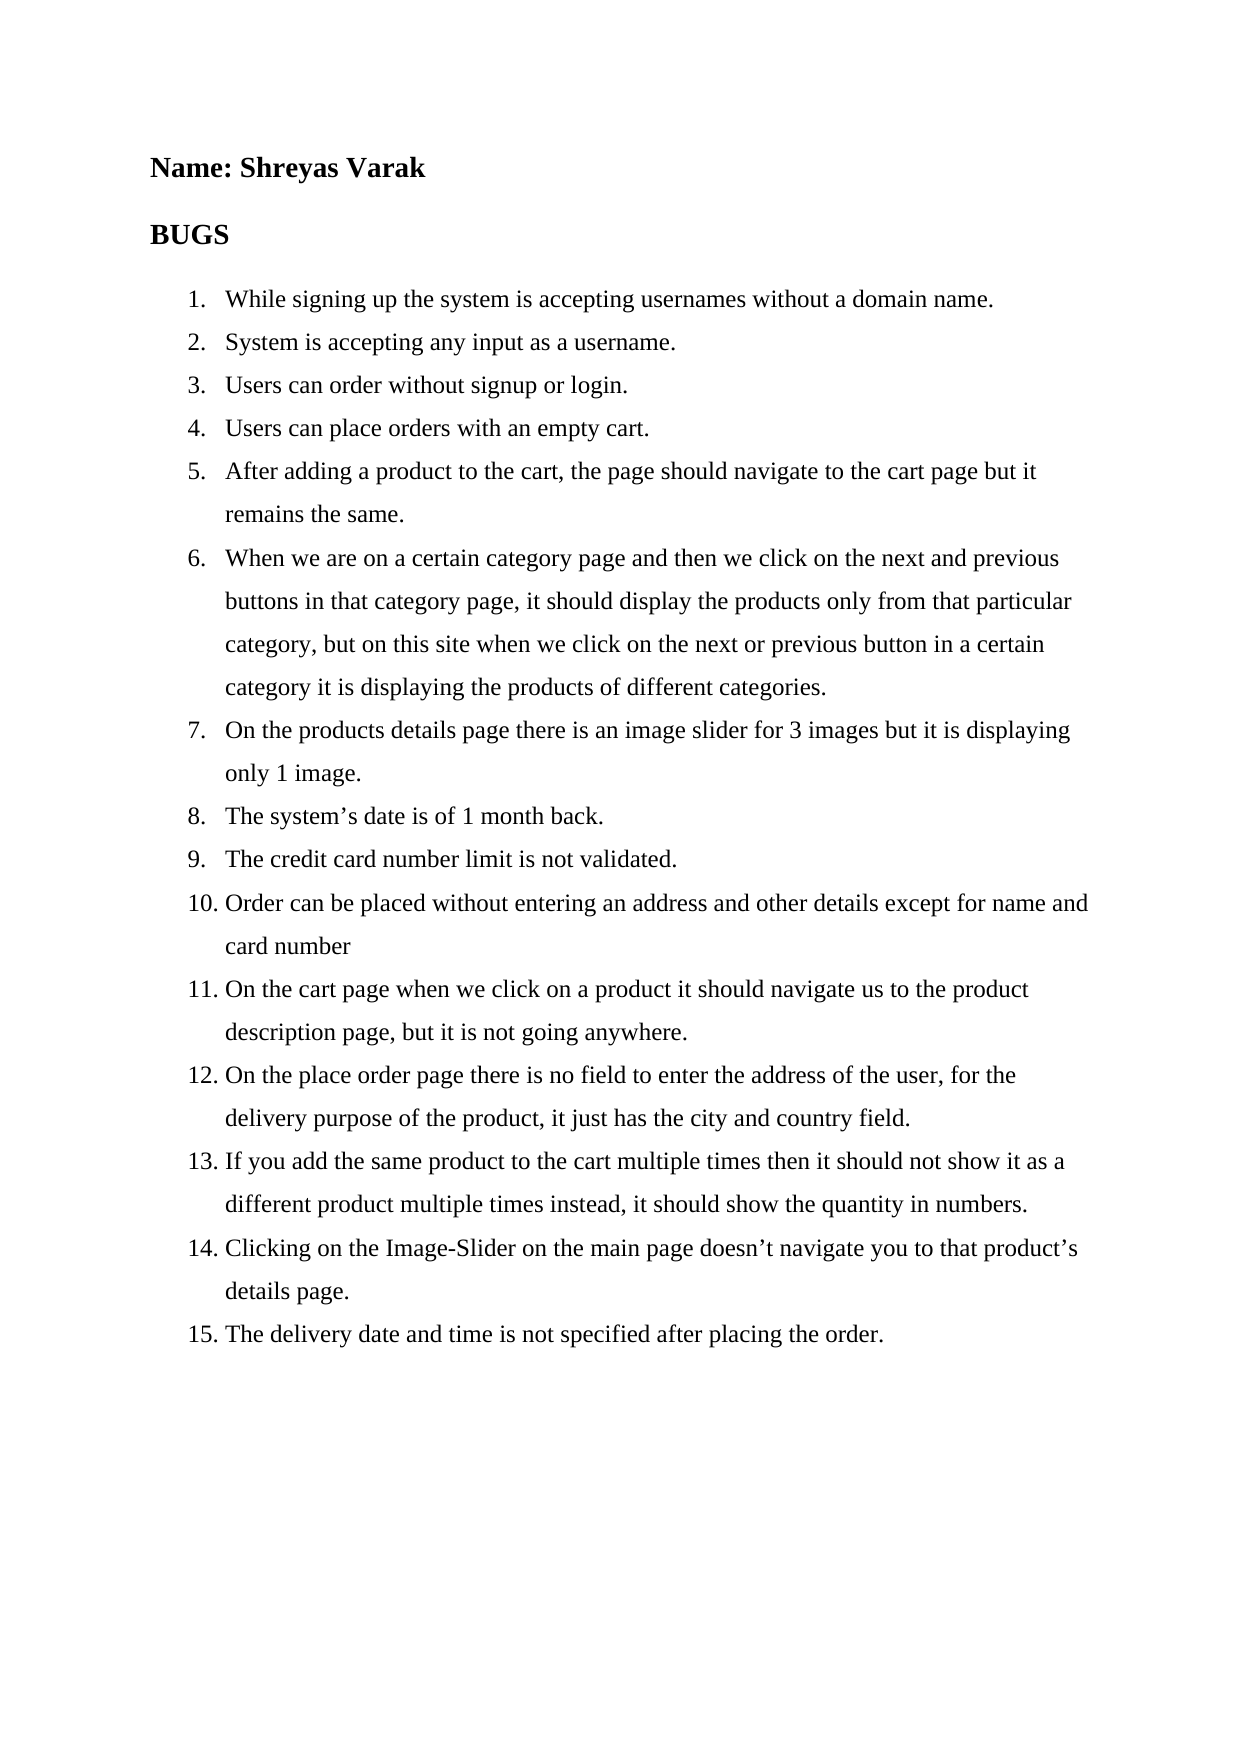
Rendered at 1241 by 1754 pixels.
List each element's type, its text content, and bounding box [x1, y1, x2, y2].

text BUGS [150, 217, 1090, 251]
list System is accepting any input as a username. [187, 327, 1090, 356]
list On the products details page there is an image slider for 3 images but it is displaying only 1 image. [187, 715, 1090, 787]
list While signing up the system is accepting usernames without a domain name. [187, 284, 1090, 313]
list Users can order without signup or login. [187, 370, 1090, 399]
list Users can place orders with an empty cart. [187, 413, 1090, 442]
list When we are on a certain category page and then we click on the next and previous buttons in that category page, it should display the products only from that particular category, but on this site when we click on the next or previous button in a certain category it is displaying the products of different categories. [187, 543, 1090, 701]
list If you add the same product to the cart multiple times then it should not show it as a different product multiple times instead, it should show the quantity in numbers. [187, 1146, 1090, 1218]
list The credit card number limit is not validated. [187, 844, 1090, 873]
list On the place order page there is no field to enter the address of the user, for the delivery purpose of the product, it just has the city and country field. [187, 1060, 1090, 1132]
list Clicking on the Image-Slider on the main page doesn’t navigate you to that product’s details page. [187, 1233, 1090, 1304]
list On the cart page when we click on a product it should navigate us to the product description page, but it is not going anywhere. [187, 974, 1090, 1046]
list The delivery date and time is not specified after placing the order. [187, 1319, 1090, 1348]
list Order can be placed without entering an address and other details except for name and card number [187, 888, 1090, 959]
list The system’s date is of 1 month back. [187, 801, 1090, 830]
list After adding a product to the cart, the page should navigate to the cart page but it remains the same. [187, 456, 1090, 528]
text Name: Shreyas Varak [150, 150, 1090, 183]
